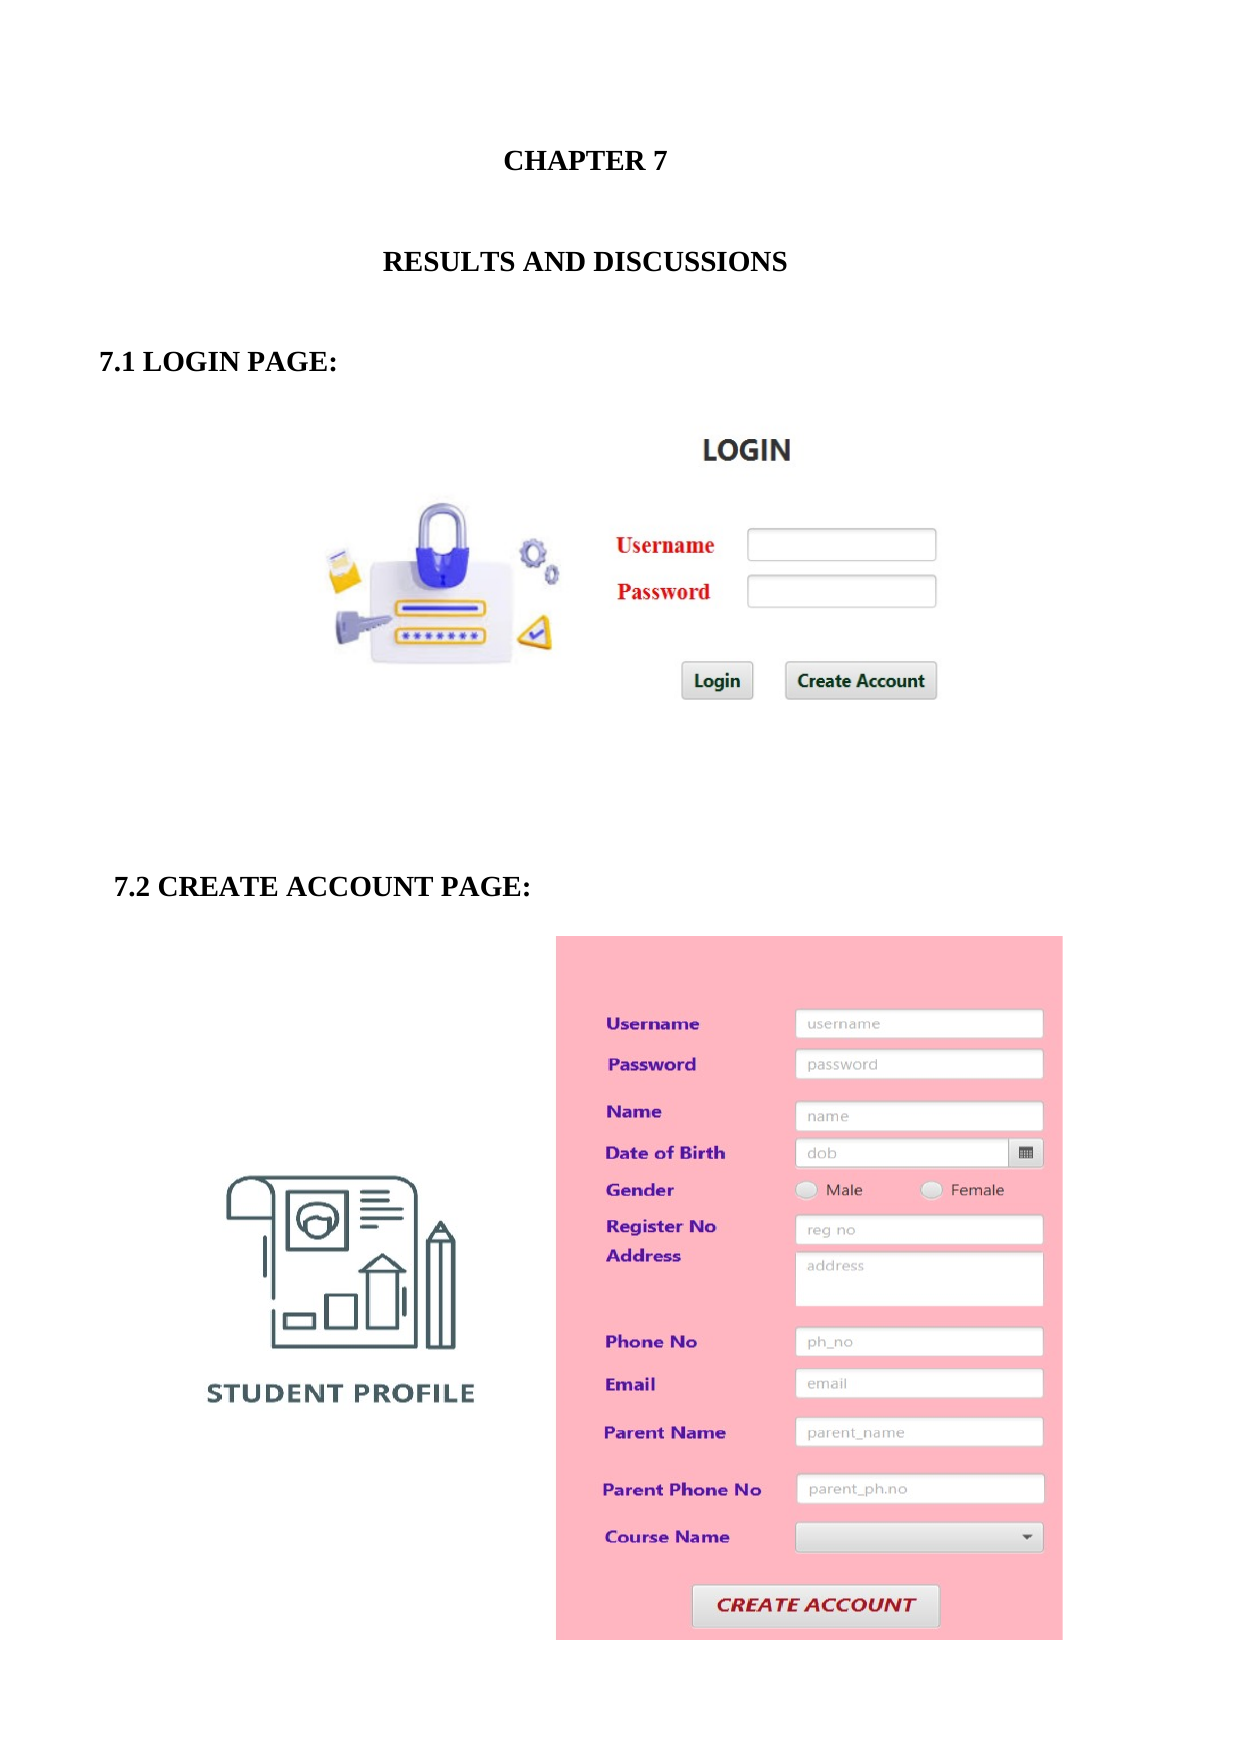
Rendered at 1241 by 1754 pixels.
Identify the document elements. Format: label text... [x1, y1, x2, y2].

picture [302, 378, 998, 802]
text 7.1 LOGIN PAGE: [77, 344, 1230, 378]
text 7.2 CREATE ACCOUNT PAGE: [77, 869, 1230, 903]
picture [131, 936, 1063, 1640]
subtitle CHAPTER 7 RESULTS AND DISCUSSIONS [383, 143, 794, 277]
